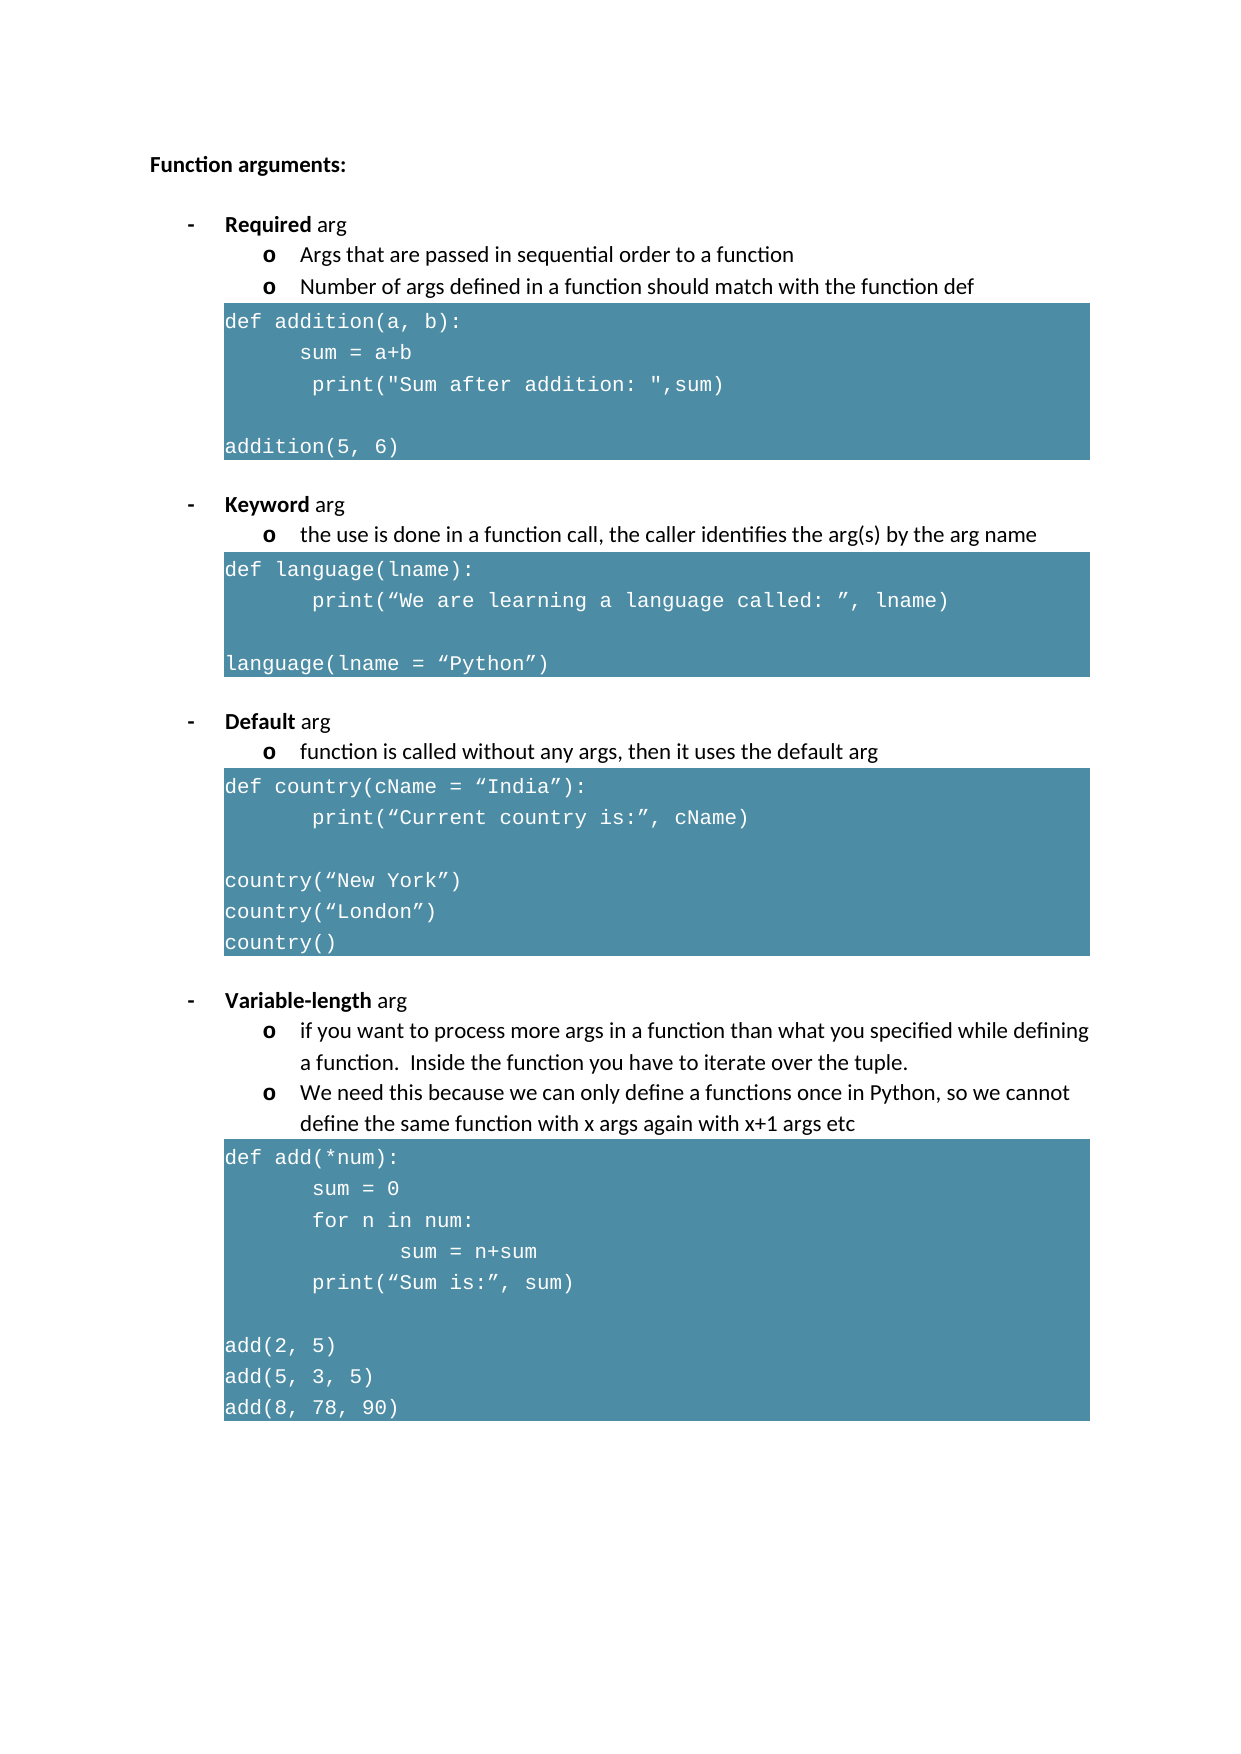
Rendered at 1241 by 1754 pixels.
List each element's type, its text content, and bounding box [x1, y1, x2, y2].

list Args that are passed in sequential order to a function [262, 241, 1090, 270]
text add(5, 3, 5) [224, 1358, 1090, 1389]
text Function arguments: [150, 150, 1090, 178]
text print(“Sum is:”, sum) [224, 1264, 1090, 1296]
text print(“We are learning a language called: ”, lname) [224, 583, 1090, 614]
list Required arg [187, 210, 1090, 238]
list Keyword arg [187, 490, 1090, 518]
list We need this because we can only define a functions once in Python, so we cannot define the same function with x args again with x+1 args etc [262, 1078, 1090, 1137]
text addition(5, 6) [224, 428, 1090, 460]
list Variable-length arg [187, 986, 1090, 1014]
text def language(lname): [224, 552, 1090, 583]
text sum = 0 [224, 1171, 1090, 1202]
text print("Sum after addition: ",sum) [224, 366, 1090, 397]
text country() [224, 925, 1090, 956]
text country(“New York”) [224, 862, 1090, 893]
list function is called without any args, then it uses the default arg [262, 737, 1090, 766]
list if you want to process more args in a function than what you specified while defining a function. Inside the function you have to iterate over the tuple. [262, 1016, 1090, 1076]
text def addition(a, b): [224, 303, 1090, 335]
text country(“London”) [224, 893, 1090, 925]
text add(2, 5) [224, 1327, 1090, 1358]
text for n in num: [224, 1202, 1090, 1233]
text sum = n+sum [224, 1233, 1090, 1264]
list Number of args defined in a function should match with the function def [262, 272, 1090, 301]
text sum = a+b [224, 335, 1090, 366]
text def add(*num): [224, 1139, 1090, 1171]
list Default arg [187, 707, 1090, 735]
list the use is done in a function call, the caller identifies the arg(s) by the arg name [262, 520, 1090, 549]
text print(“Current country is:”, cName) [224, 800, 1090, 831]
text language(lname = “Python”) [224, 645, 1090, 677]
text add(8, 78, 90) [224, 1389, 1090, 1421]
text def country(cName = “India”): [224, 768, 1090, 800]
